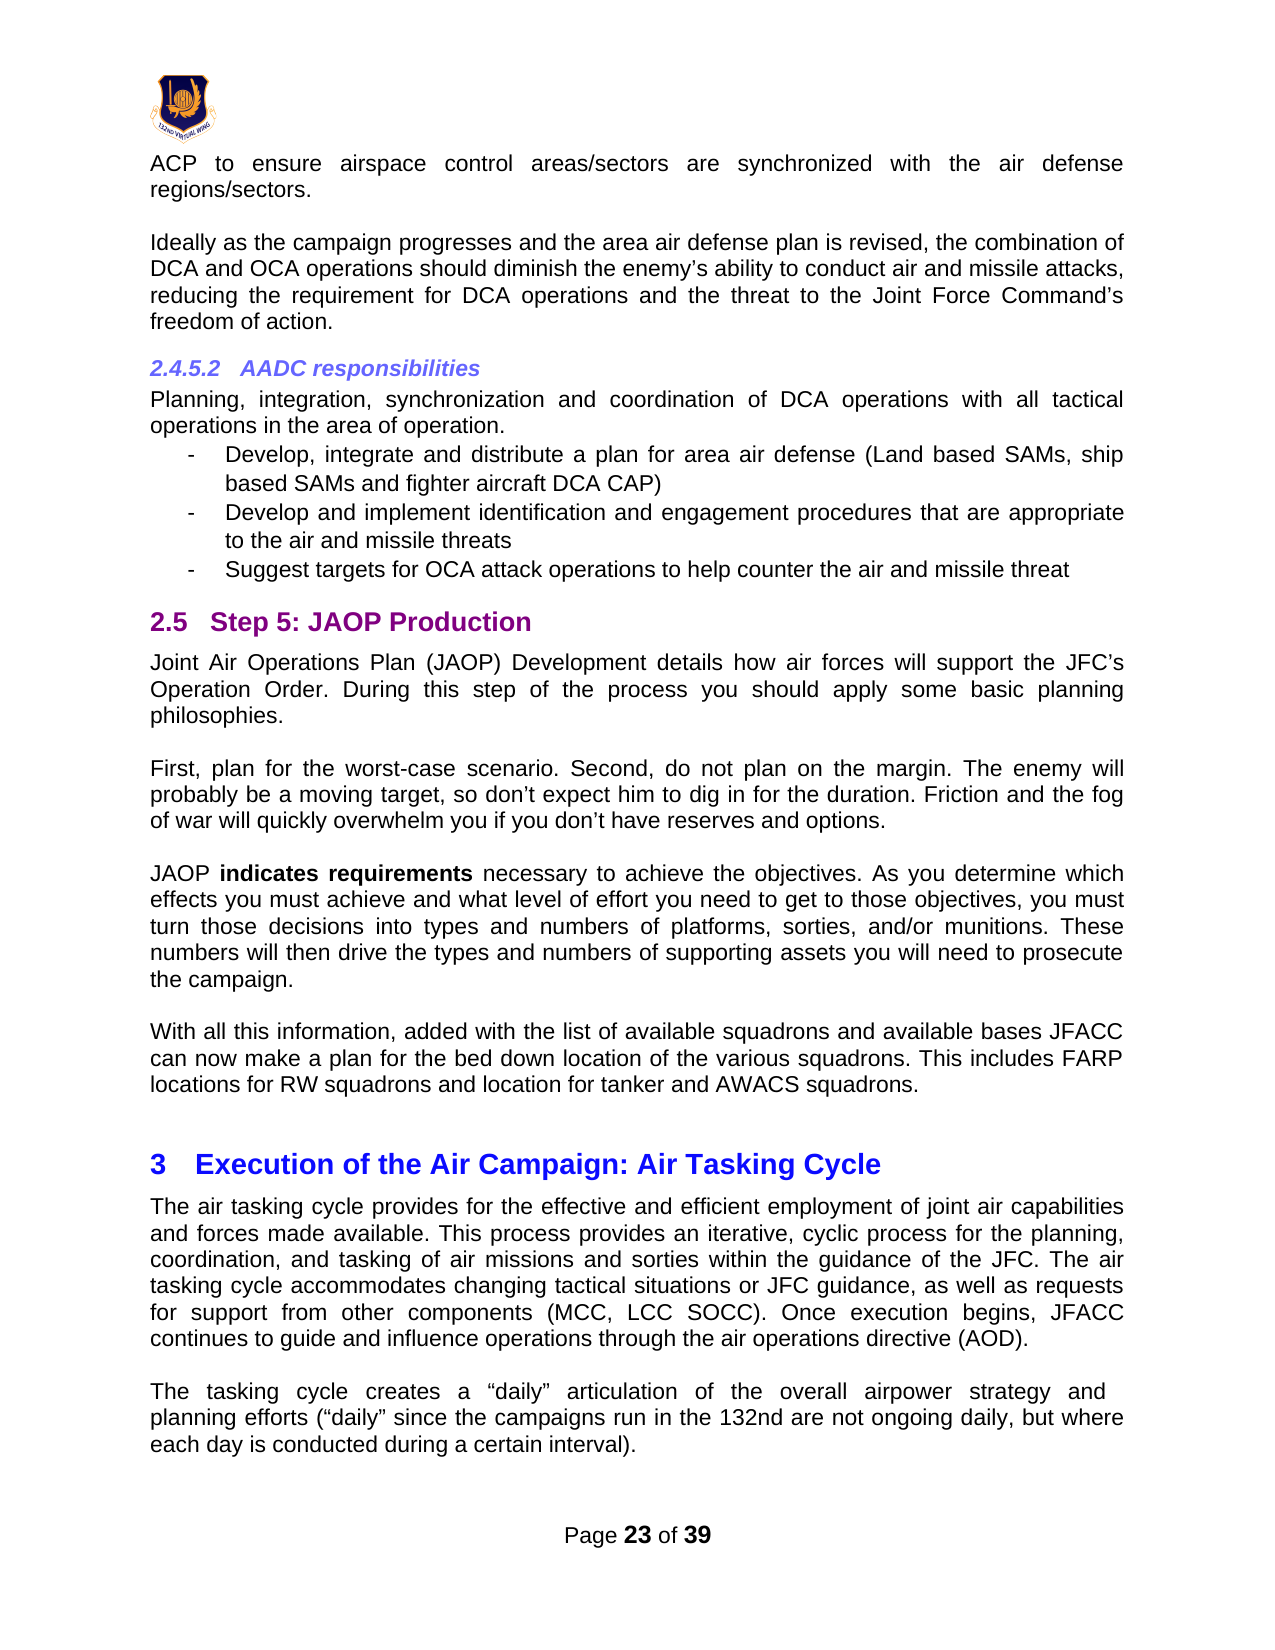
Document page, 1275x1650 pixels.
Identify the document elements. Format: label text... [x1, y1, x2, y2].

list Suggest targets for OCA attack operations to help counter the air and missile threat [187, 553, 1125, 585]
picture [150, 75, 217, 144]
list Develop and implement identification and engagement procedures that are appropriate to the air and missile threats [187, 496, 1125, 553]
text First, plan for the worst-case scenario. Second, do not plan on the margin. The enemy will probably be a moving target, so don’t expect him to dig in for the duration. Friction and the fog of war will quickly overwhelm you if you don’t have reserves and options. [150, 755, 1125, 834]
subtitle Step 5: JAOP Production [150, 606, 1125, 637]
text With all this information, added with the list of available squadrons and available bases JFACC can now make a plan for the bed down location of the various squadrons. This includes FARP locations for RW squadrons and location for tanker and AWACS squadrons. [150, 1018, 1125, 1097]
text Joint Air Operations Plan (JAOP) Development details how air forces will support the JFC’s Operation Order. During this step of the process you should apply some basic planning philosophies. [150, 649, 1125, 728]
text JAOP indicates requirements necessary to achieve the objectives. As you determine which effects you must achieve and what level of effort you need to get to those objectives, you must turn those decisions into types and numbers of platforms, sorties, and/or munitions. These numbers will then drive the types and numbers of supporting assets you will need to prosecute the campaign. [150, 860, 1125, 992]
subtitle AADC responsibilities [150, 355, 1125, 382]
text Ideally as the campaign progresses and the area air defense plan is revised, the combination of DCA and OCA operations should diminish the enemy’s ability to conduct air and missile attacks, reducing the requirement for DCA operations and the threat to the Joint Force Command’s freedom of action. [150, 229, 1125, 334]
list Develop, integrate and distribute a plan for area air defense (Land based SAMs, ship based SAMs and fighter aircraft DCA CAP) [187, 438, 1125, 496]
text The air tasking cycle provides for the effective and efficient employment of joint air capabilities and forces made available. This process provides an iterative, cyclic process for the planning, coordination, and tasking of air missions and sorties within the guidance of the JFC. The air tasking cycle accommodates changing tactical situations or JFC guidance, as well as requests for support from other components (MCC, LCC SOCC). Once execution begins, JFACC continues to guide and influence operations through the air operations directive (AOD). [150, 1193, 1125, 1351]
text Planning, integration, synchronization and coordination of DCA operations with all tactical operations in the area of operation. [150, 386, 1125, 438]
text The tasking cycle creates a “daily” articulation of the overall airpower strategy and planning efforts (“daily” since the campaigns run in the 132nd are not ongoing daily, but where each day is conducted during a certain interval). [150, 1378, 1125, 1457]
subtitle Execution of the Air Campaign: Air Tasking Cycle [150, 1147, 1125, 1181]
